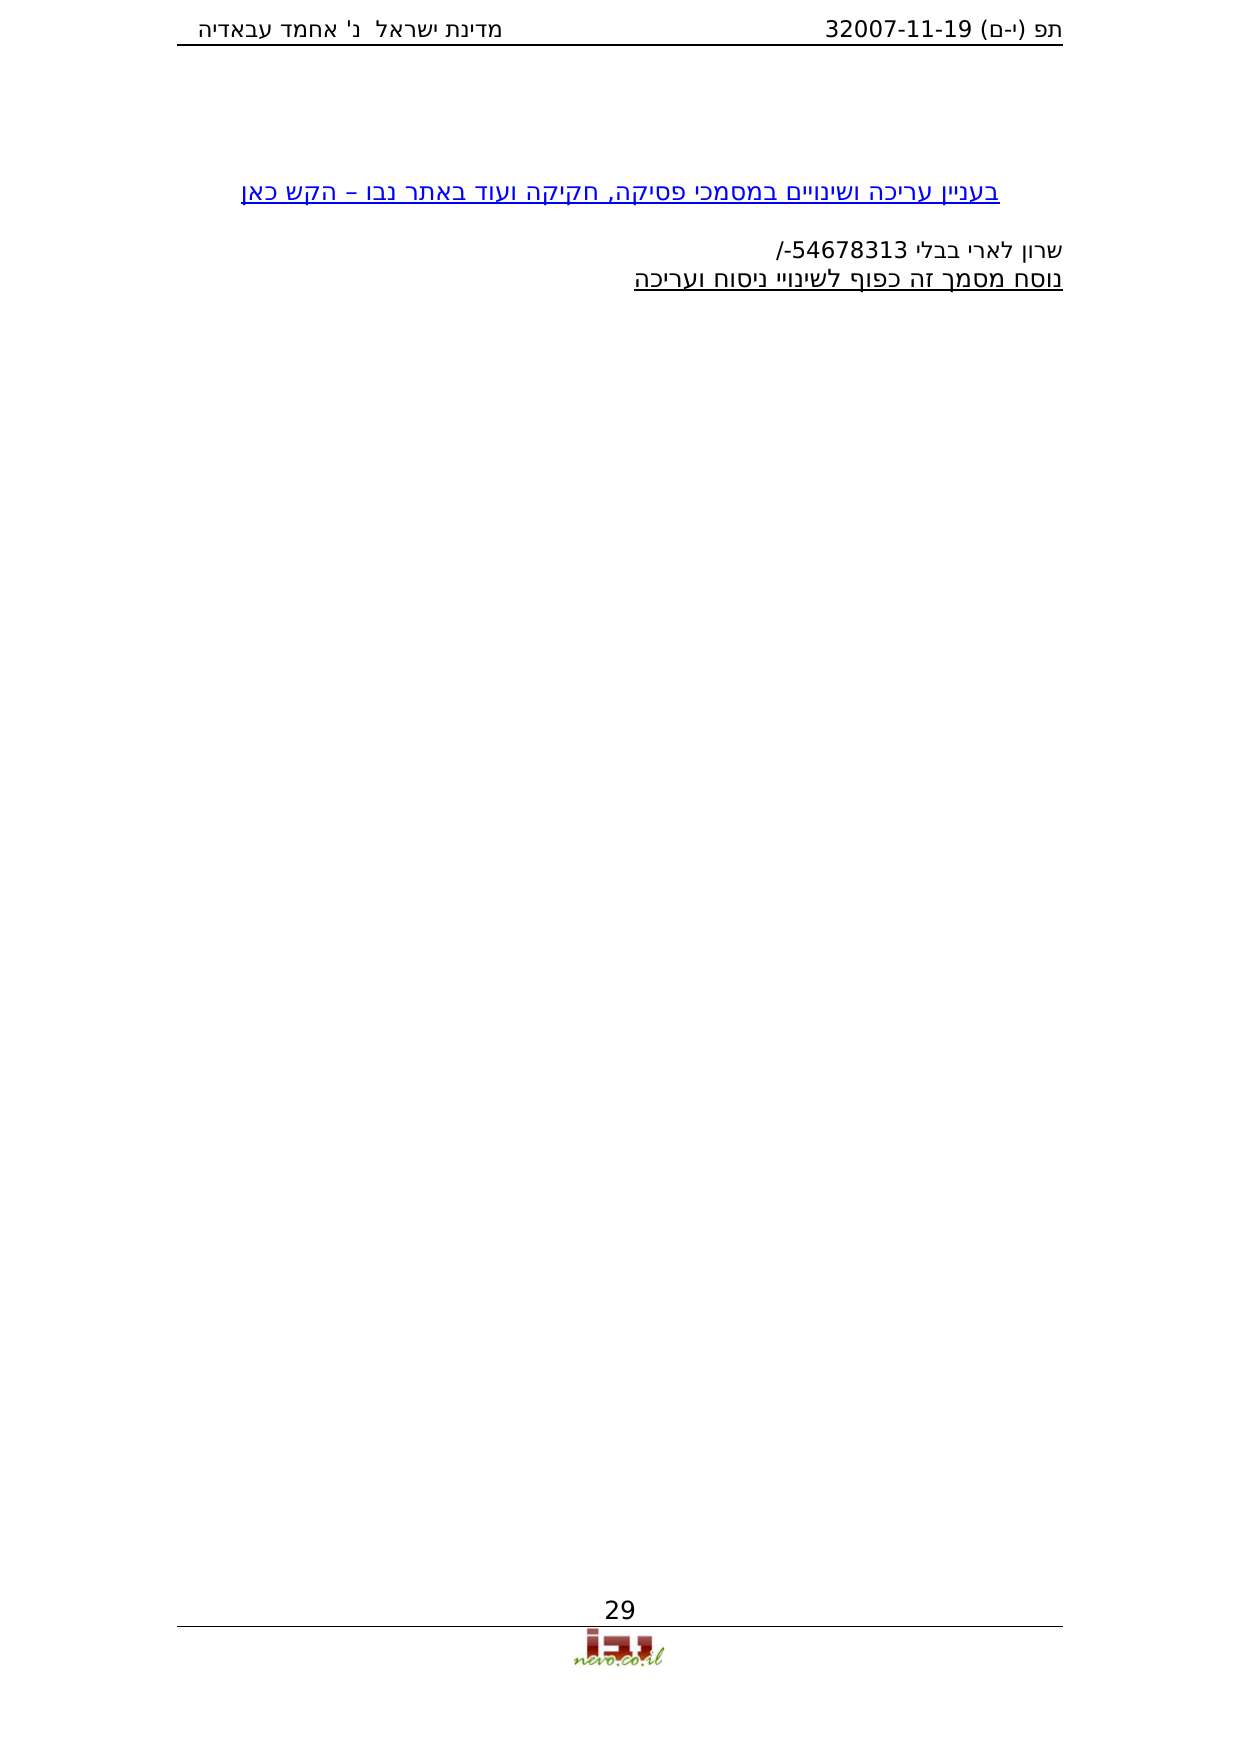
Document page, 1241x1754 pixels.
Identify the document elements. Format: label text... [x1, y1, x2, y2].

text בעניין עריכה ושינויים במסמכי פסיקה, חקיקה ועוד באתר נבו – הקש כאן [177, 177, 1063, 206]
picture [574, 1628, 666, 1667]
text נוסח מסמך זה כפוף לשינויי ניסוח ועריכה [177, 264, 1063, 293]
text שרון לארי בבלי 54678313-/ [177, 238, 1063, 264]
